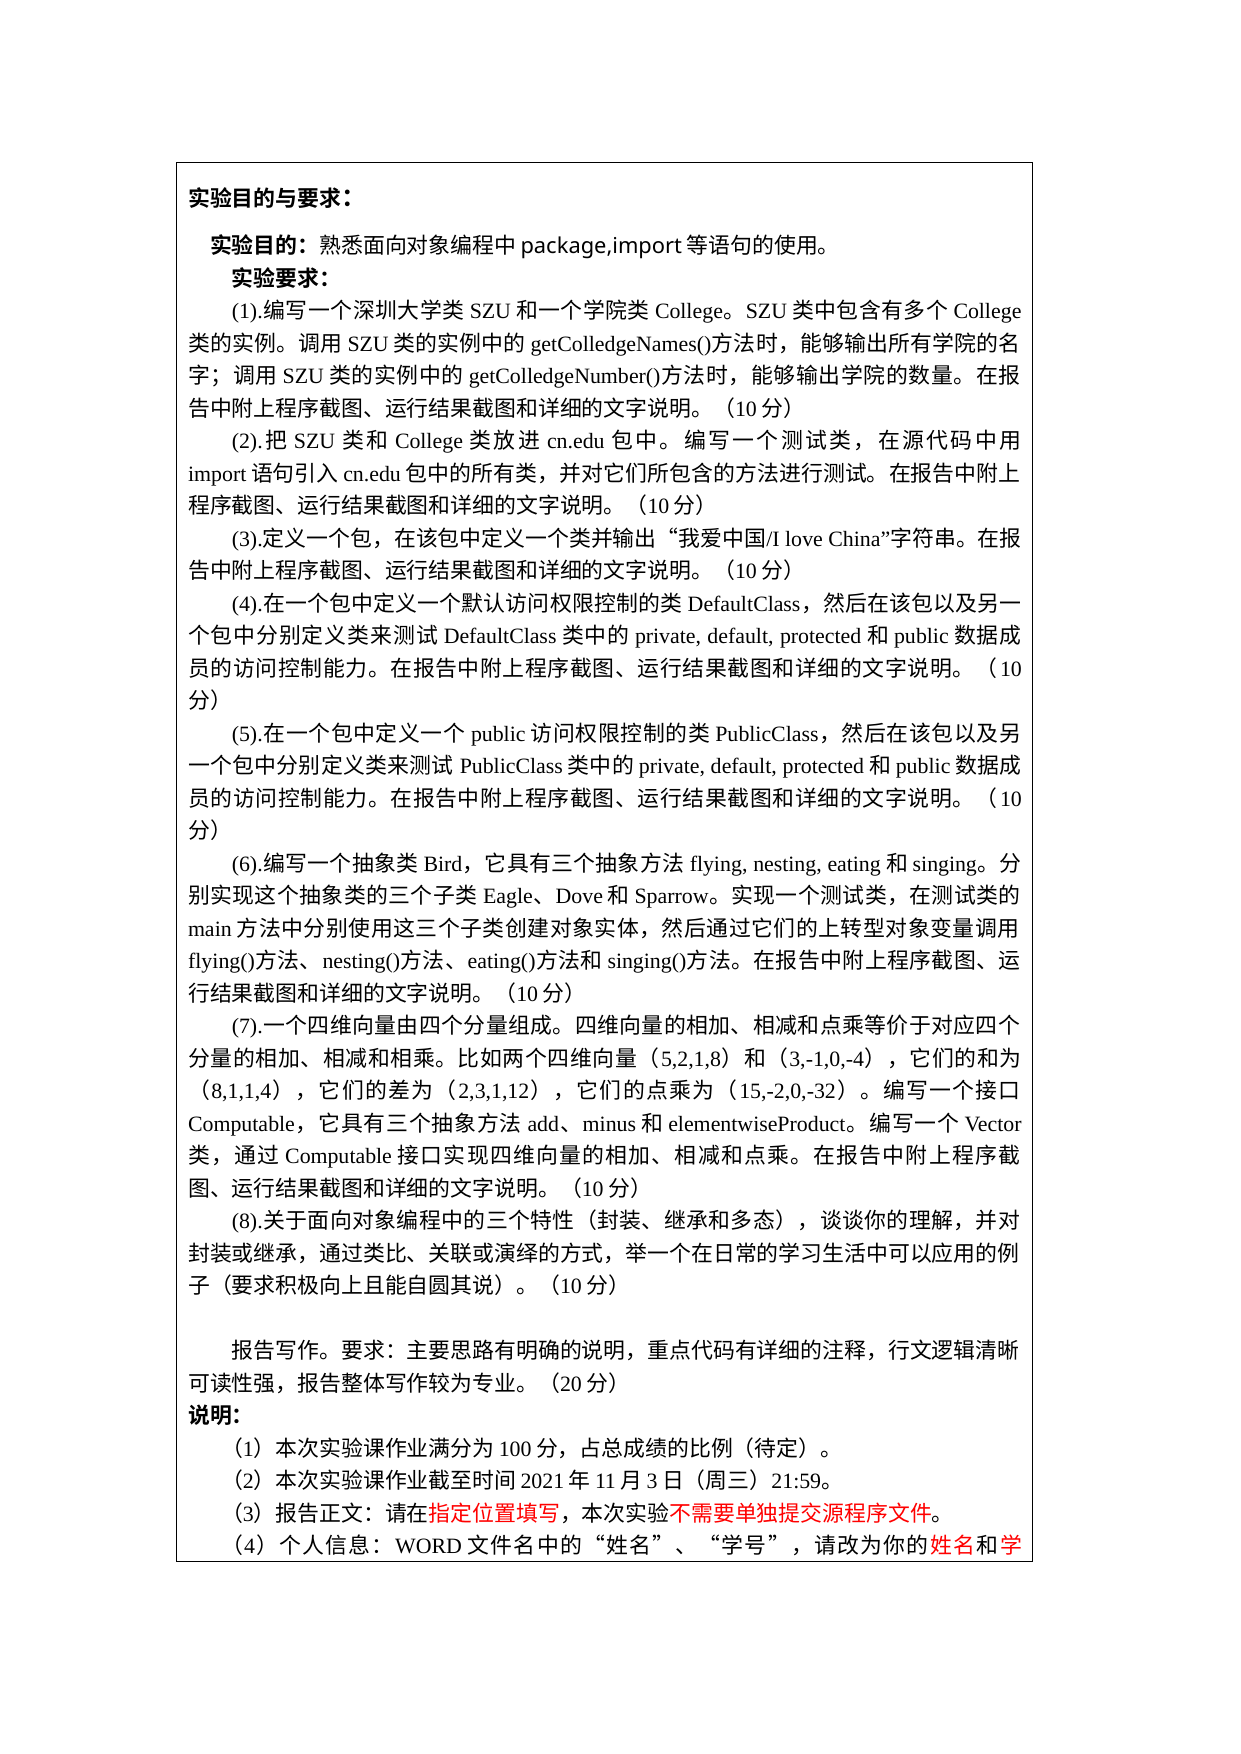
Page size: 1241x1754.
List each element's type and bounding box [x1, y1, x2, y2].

table_header [177, 163, 1032, 1561]
